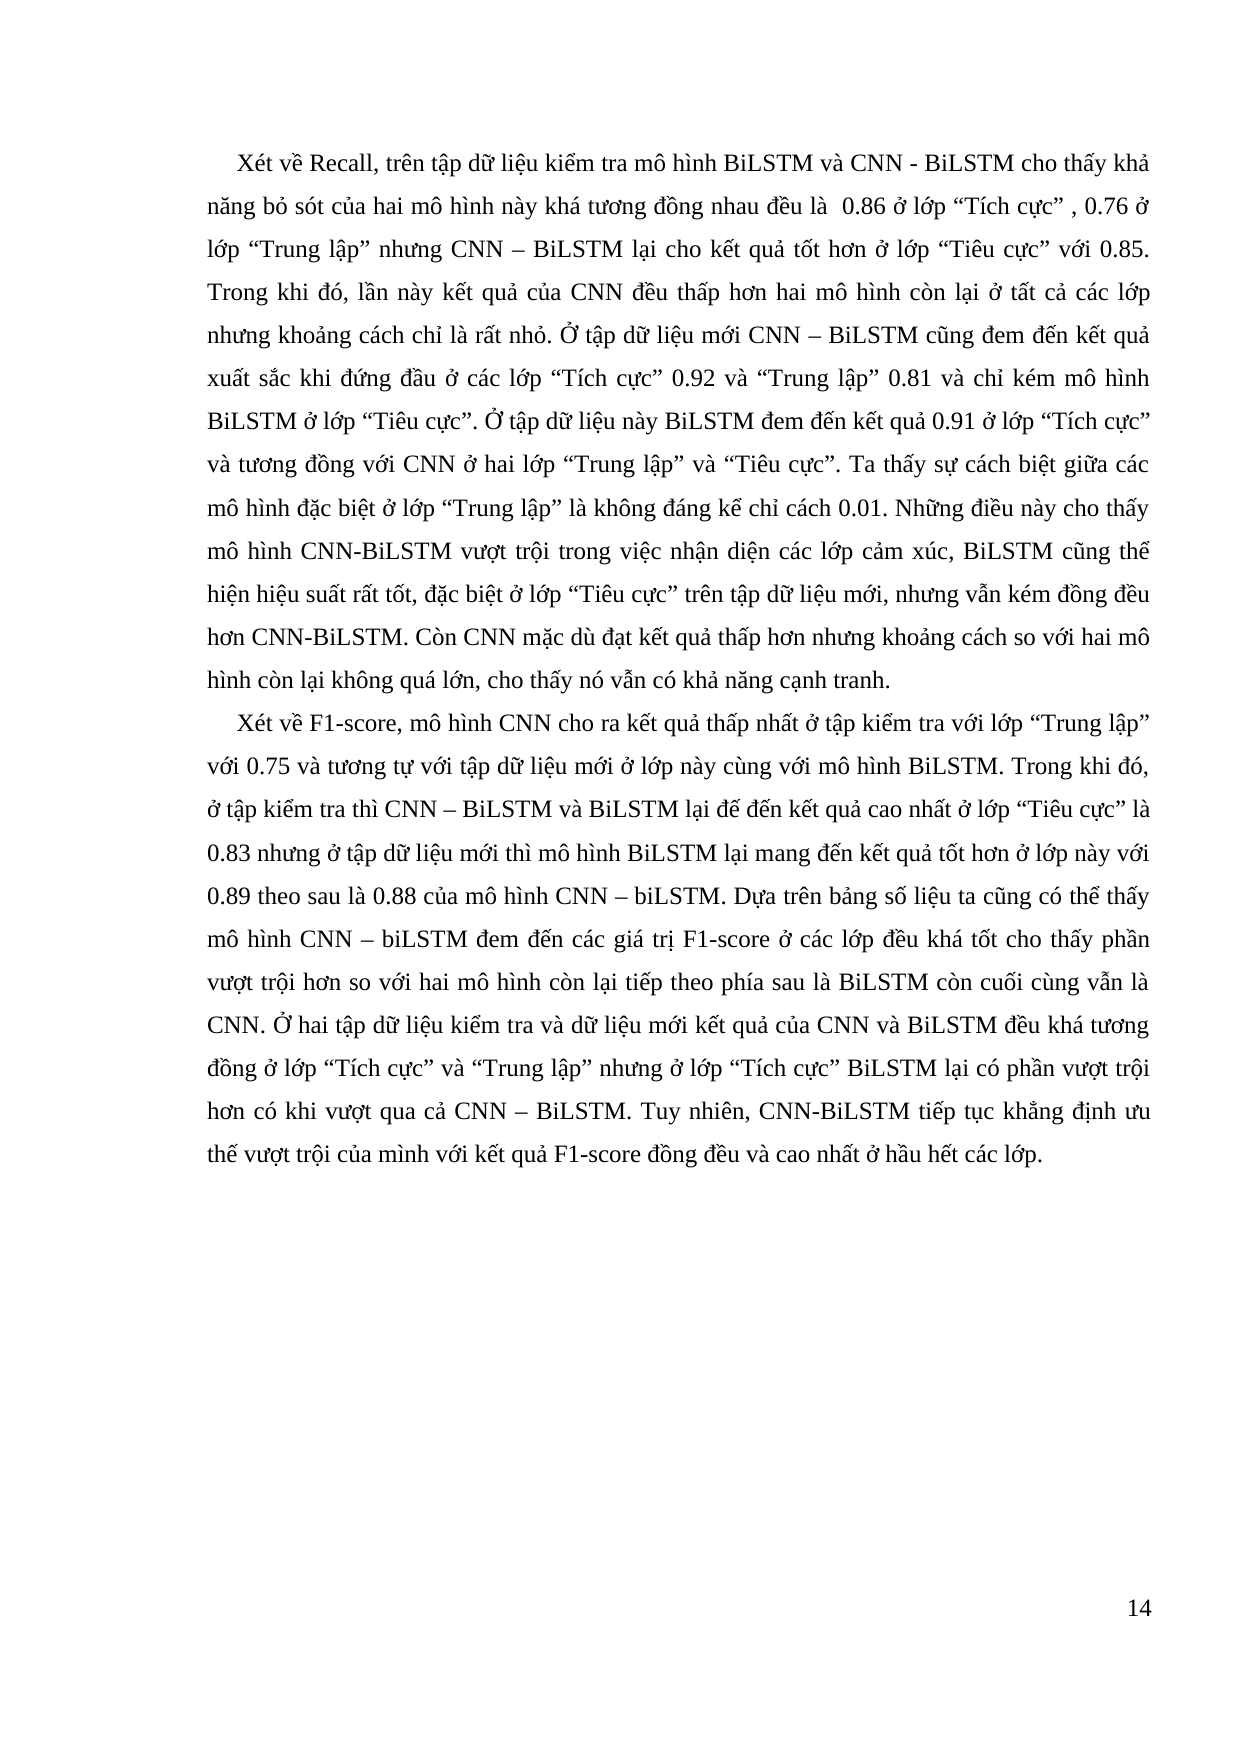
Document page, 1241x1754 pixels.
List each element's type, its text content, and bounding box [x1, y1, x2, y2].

text Xét về Recall, trên tập dữ liệu kiểm tra mô hình BiLSTM và CNN - BiLSTM cho thấy khả năng bỏ sót của hai mô hình này khá tương đồng nhau đều là 0.86 ở lớp “Tích cực” , 0.76 ở lớp “Trung lập” nhưng CNN – BiLSTM lại cho kết quả tốt hơn ở lớp “Tiêu cực” với 0.85. Trong khi đó, lần này kết quả của CNN đều thấp hơn hai mô hình còn lại ở tất cả các lớp nhưng khoảng cách chỉ là rất nhỏ. Ở tập dữ liệu mới CNN – BiLSTM cũng đem đến kết quả xuất sắc khi đứng đầu ở các lớp “Tích cực” 0.92 và “Trung lập” 0.81 và chỉ kém mô hình BiLSTM ở lớp “Tiêu cực”. Ở tập dữ liệu này BiLSTM đem đến kết quả 0.91 ở lớp “Tích cực” và tương đồng với CNN ở hai lớp “Trung lập” và “Tiêu cực”. Ta thấy sự cách biệt giữa các mô hình đặc biệt ở lớp “Trung lập” là không đáng kể chỉ cách 0.01. Những điều này cho thấy mô hình CNN-BiLSTM vượt trội trong việc nhận diện các lớp cảm xúc, BiLSTM cũng thể hiện hiệu suất rất tốt, đặc biệt ở lớp “Tiêu cực” trên tập dữ liệu mới, nhưng vẫn kém đồng đều hơn CNN-BiLSTM. Còn CNN mặc dù đạt kết quả thấp hơn nhưng khoảng cách so với hai mô hình còn lại không quá lớn, cho thấy nó vẫn có khả năng cạnh tranh. [207, 148, 1152, 694]
text Xét về F1-score, mô hình CNN cho ra kết quả thấp nhất ở tập kiểm tra với lớp “Trung lập” với 0.75 và tương tự với tập dữ liệu mới ở lớp này cùng với mô hình BiLSTM. Trong khi đó, ở tập kiểm tra thì CNN – BiLSTM và BiLSTM lại đế đến kết quả cao nhất ở lớp “Tiêu cực” là 0.83 nhưng ở tập dữ liệu mới thì mô hình BiLSTM lại mang đến kết quả tốt hơn ở lớp này với 0.89 theo sau là 0.88 của mô hình CNN – biLSTM. Dựa trên bảng số liệu ta cũng có thể thấy mô hình CNN – biLSTM đem đến các giá trị F1-score ở các lớp đều khá tốt cho thấy phần vượt trội hơn so với hai mô hình còn lại tiếp theo phía sau là BiLSTM còn cuối cùng vẫn là CNN. Ở hai tập dữ liệu kiểm tra và dữ liệu mới kết quả của CNN và BiLSTM đều khá tương đồng ở lớp “Tích cực” và “Trung lập” nhưng ở lớp “Tích cực” BiLSTM lại có phần vượt trội hơn có khi vượt qua cả CNN – BiLSTM. Tuy nhiên, CNN-BiLSTM tiếp tục khẳng định ưu thế vượt trội của mình với kết quả F1-score đồng đều và cao nhất ở hầu hết các lớp. [207, 708, 1152, 1168]
